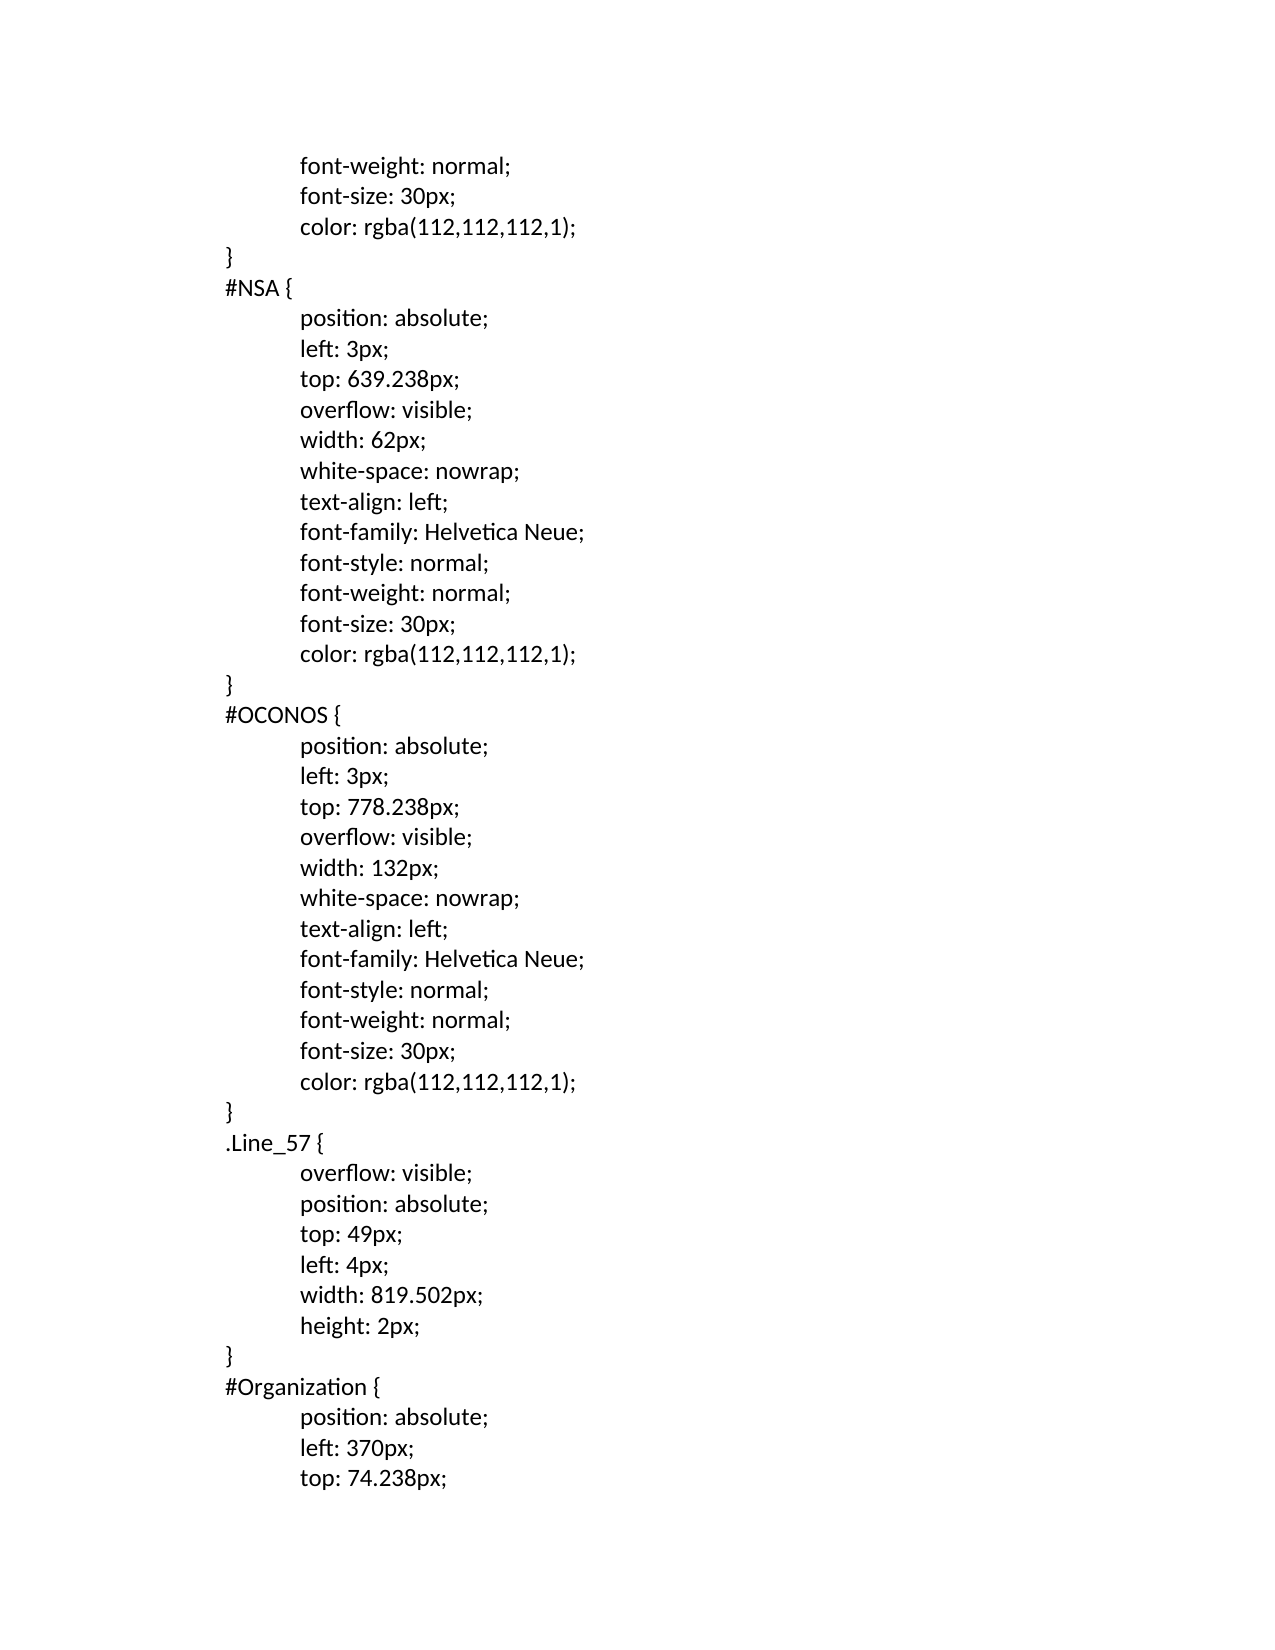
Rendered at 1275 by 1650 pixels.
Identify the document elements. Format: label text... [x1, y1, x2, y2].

text width: 819.502px; [150, 1279, 1125, 1310]
text left: 4px; [150, 1249, 1125, 1279]
text font-weight: normal; [150, 150, 1125, 181]
text position: absolute; [150, 730, 1125, 760]
text color: rgba(112,112,112,1); [150, 1066, 1125, 1096]
text font-size: 30px; [150, 1035, 1125, 1066]
text overflow: visible; [150, 821, 1125, 852]
text overflow: visible; [150, 1157, 1125, 1188]
text text-align: left; [150, 913, 1125, 943]
text #Organization { [150, 1371, 1125, 1401]
text } [150, 1096, 1125, 1127]
text color: rgba(112,112,112,1); [150, 211, 1125, 242]
text #OCONOS { [150, 699, 1125, 730]
text position: absolute; [150, 303, 1125, 333]
text position: absolute; [150, 1188, 1125, 1218]
text left: 370px; [150, 1432, 1125, 1462]
text top: 778.238px; [150, 791, 1125, 821]
text font-family: Helvetica Neue; [150, 516, 1125, 547]
text } [150, 1340, 1125, 1371]
text left: 3px; [150, 333, 1125, 364]
text position: absolute; [150, 1401, 1125, 1432]
text width: 132px; [150, 852, 1125, 882]
text top: 639.238px; [150, 364, 1125, 394]
text top: 74.238px; [150, 1462, 1125, 1493]
text font-size: 30px; [150, 181, 1125, 211]
text } [150, 669, 1125, 699]
text left: 3px; [150, 760, 1125, 791]
text overflow: visible; [150, 394, 1125, 425]
text color: rgba(112,112,112,1); [150, 638, 1125, 669]
text font-size: 30px; [150, 608, 1125, 638]
text font-style: normal; [150, 547, 1125, 577]
text font-family: Helvetica Neue; [150, 943, 1125, 974]
text font-weight: normal; [150, 1004, 1125, 1035]
text white-space: nowrap; [150, 882, 1125, 913]
text .Line_57 { [150, 1127, 1125, 1157]
text top: 49px; [150, 1218, 1125, 1249]
text height: 2px; [150, 1310, 1125, 1340]
text width: 62px; [150, 425, 1125, 455]
text white-space: nowrap; [150, 455, 1125, 486]
text font-weight: normal; [150, 577, 1125, 608]
text font-style: normal; [150, 974, 1125, 1004]
text } [150, 242, 1125, 272]
text text-align: left; [150, 486, 1125, 516]
text #NSA { [150, 272, 1125, 303]
